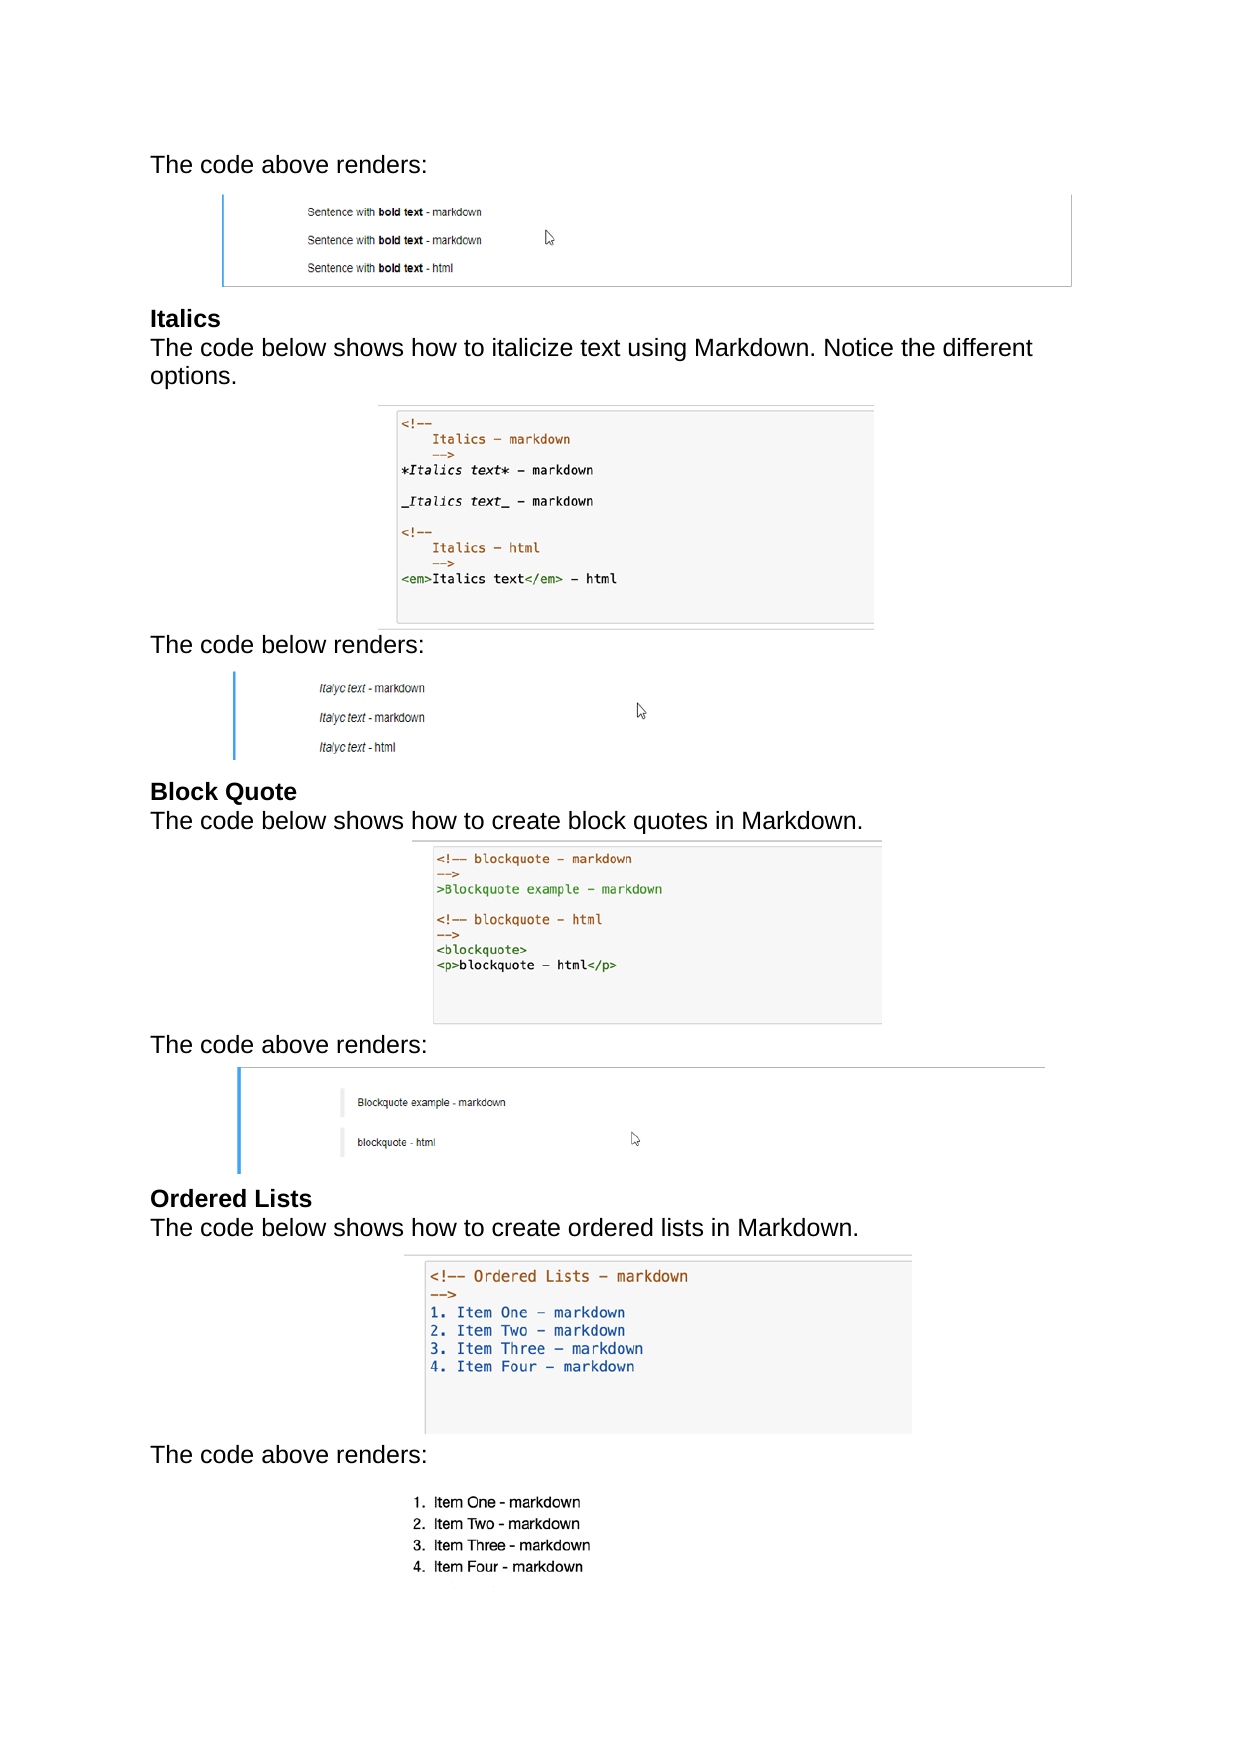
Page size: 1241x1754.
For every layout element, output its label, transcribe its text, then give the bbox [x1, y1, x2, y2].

picture [150, 390, 1091, 630]
text Block Quote The code below shows how to create block quotes in Markdown. The code above renders: [150, 777, 1090, 834]
text Block Quote The code below shows how to create block quotes in Markdown. The code above renders: [150, 1031, 1090, 1059]
picture [150, 1241, 1091, 1440]
picture [150, 834, 1091, 1031]
text Ordered Lists The code below shows how to create ordered lists in Markdown. The code above renders: [150, 1184, 1090, 1241]
text Ordered Lists The code below shows how to create ordered lists in Markdown. The code above renders: [150, 1440, 1090, 1468]
picture [150, 1059, 1091, 1174]
picture [150, 1468, 1091, 1592]
picture [150, 178, 1091, 294]
text Emphasis The code below shows how to emphasize (bold) text using Markdown. Notice the different options. The code above renders: [150, 150, 1090, 178]
text Italics The code below shows how to italicize text using Markdown. Notice the different options. The code below renders: [150, 630, 1090, 658]
text Italics The code below shows how to italicize text using Markdown. Notice the different options. The code below renders: [150, 304, 1090, 390]
picture [150, 658, 1091, 767]
